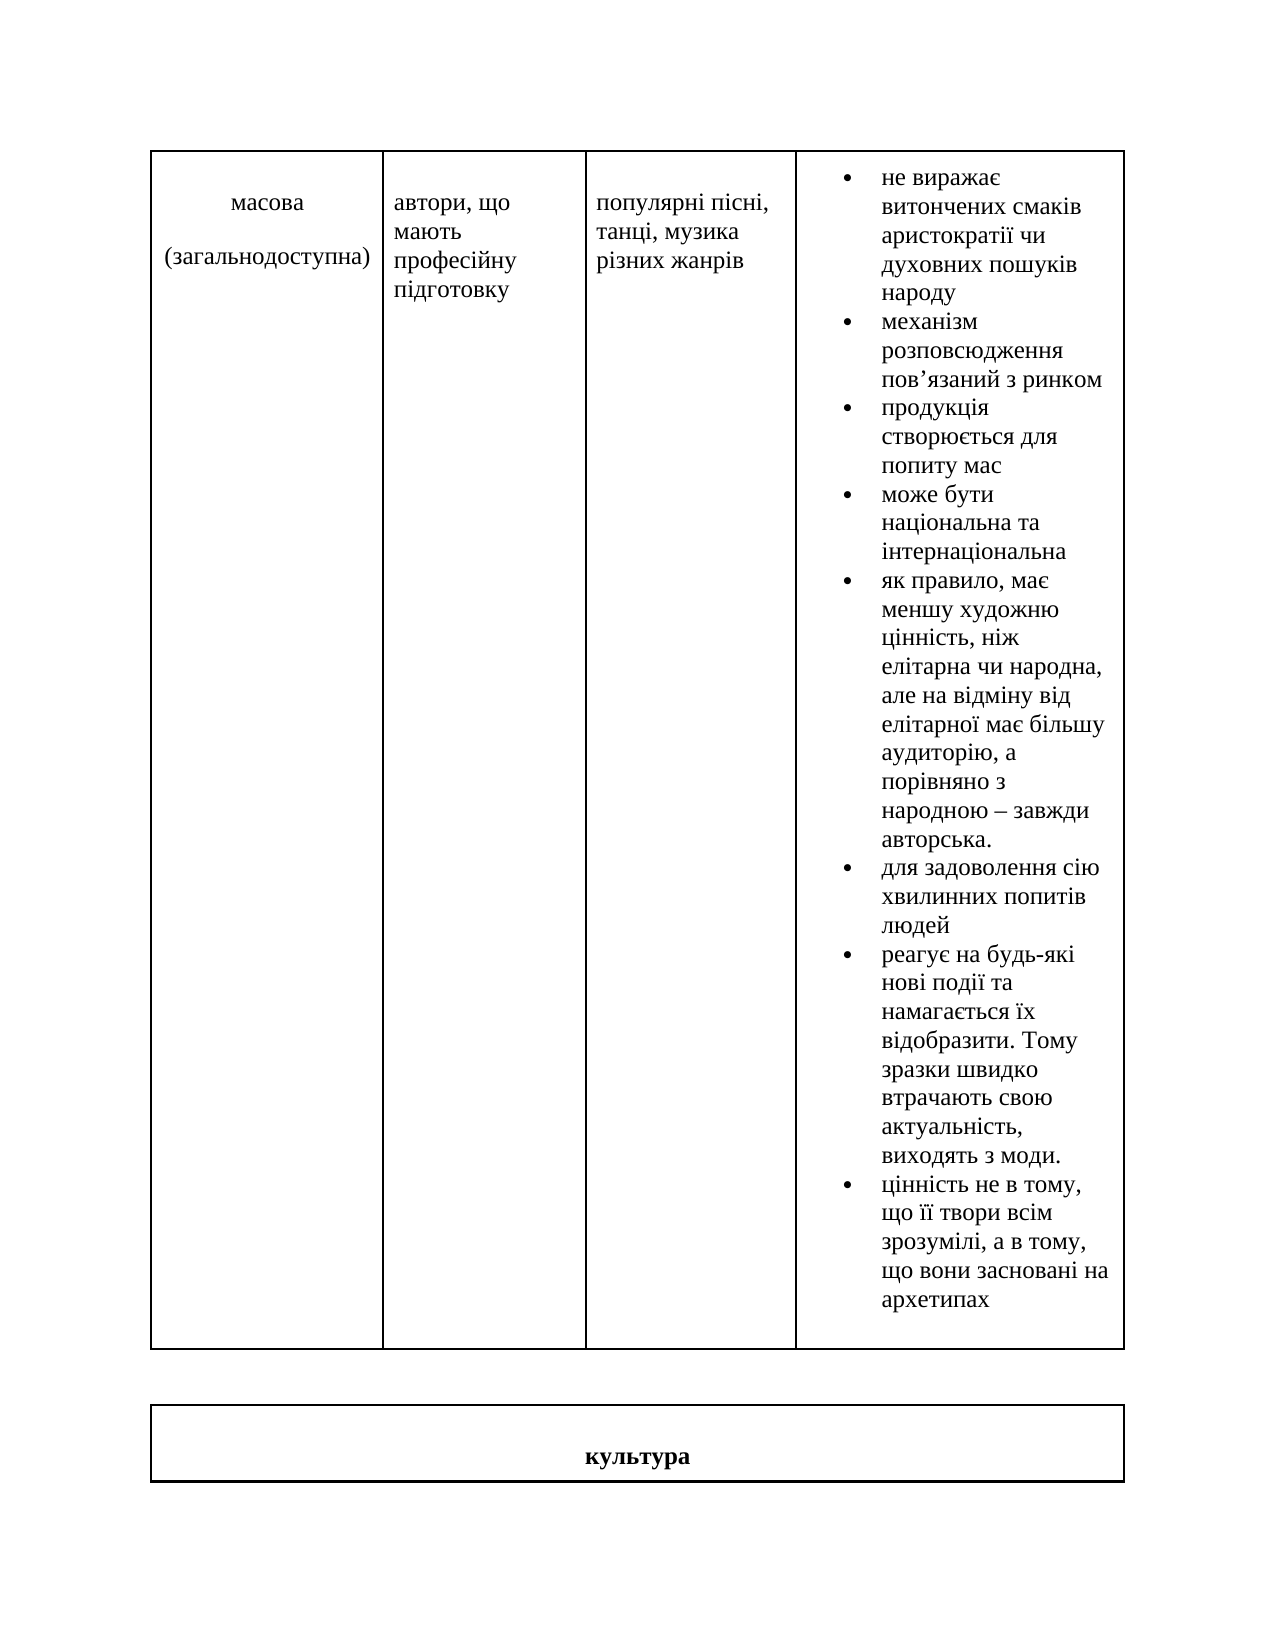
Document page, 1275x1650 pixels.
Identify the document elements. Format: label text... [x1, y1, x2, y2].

table_cell не виражає витончених смаків аристократії чи духовних пошуків народу механізм розповсюдження пов’язаний з ринком продукція створюється для попиту мас може бути національна та інтернаціональна як правило, має меншу художню цінність, ніж елітарна чи народна, але на відміну від елітарної має більшу аудиторію, а порівняно з народною – завжди авторська. для задоволення сію хвилинних попитів людей реагує на будь-які нові події та намагається їх відобразити. Тому зразки швидко втрачають свою актуальність, виходять з моди. цінність не в тому, що її твори всім зрозумілі, а в тому, що вони засновані на архетипах [797, 152, 1123, 1348]
table_header культура [152, 1406, 1123, 1480]
table_cell автори, що мають професійну підготовку [384, 152, 585, 1348]
table_cell масова (загальнодоступна) [152, 152, 382, 1348]
table_cell популярні пісні, танці, музика різних жанрів [587, 152, 795, 1348]
